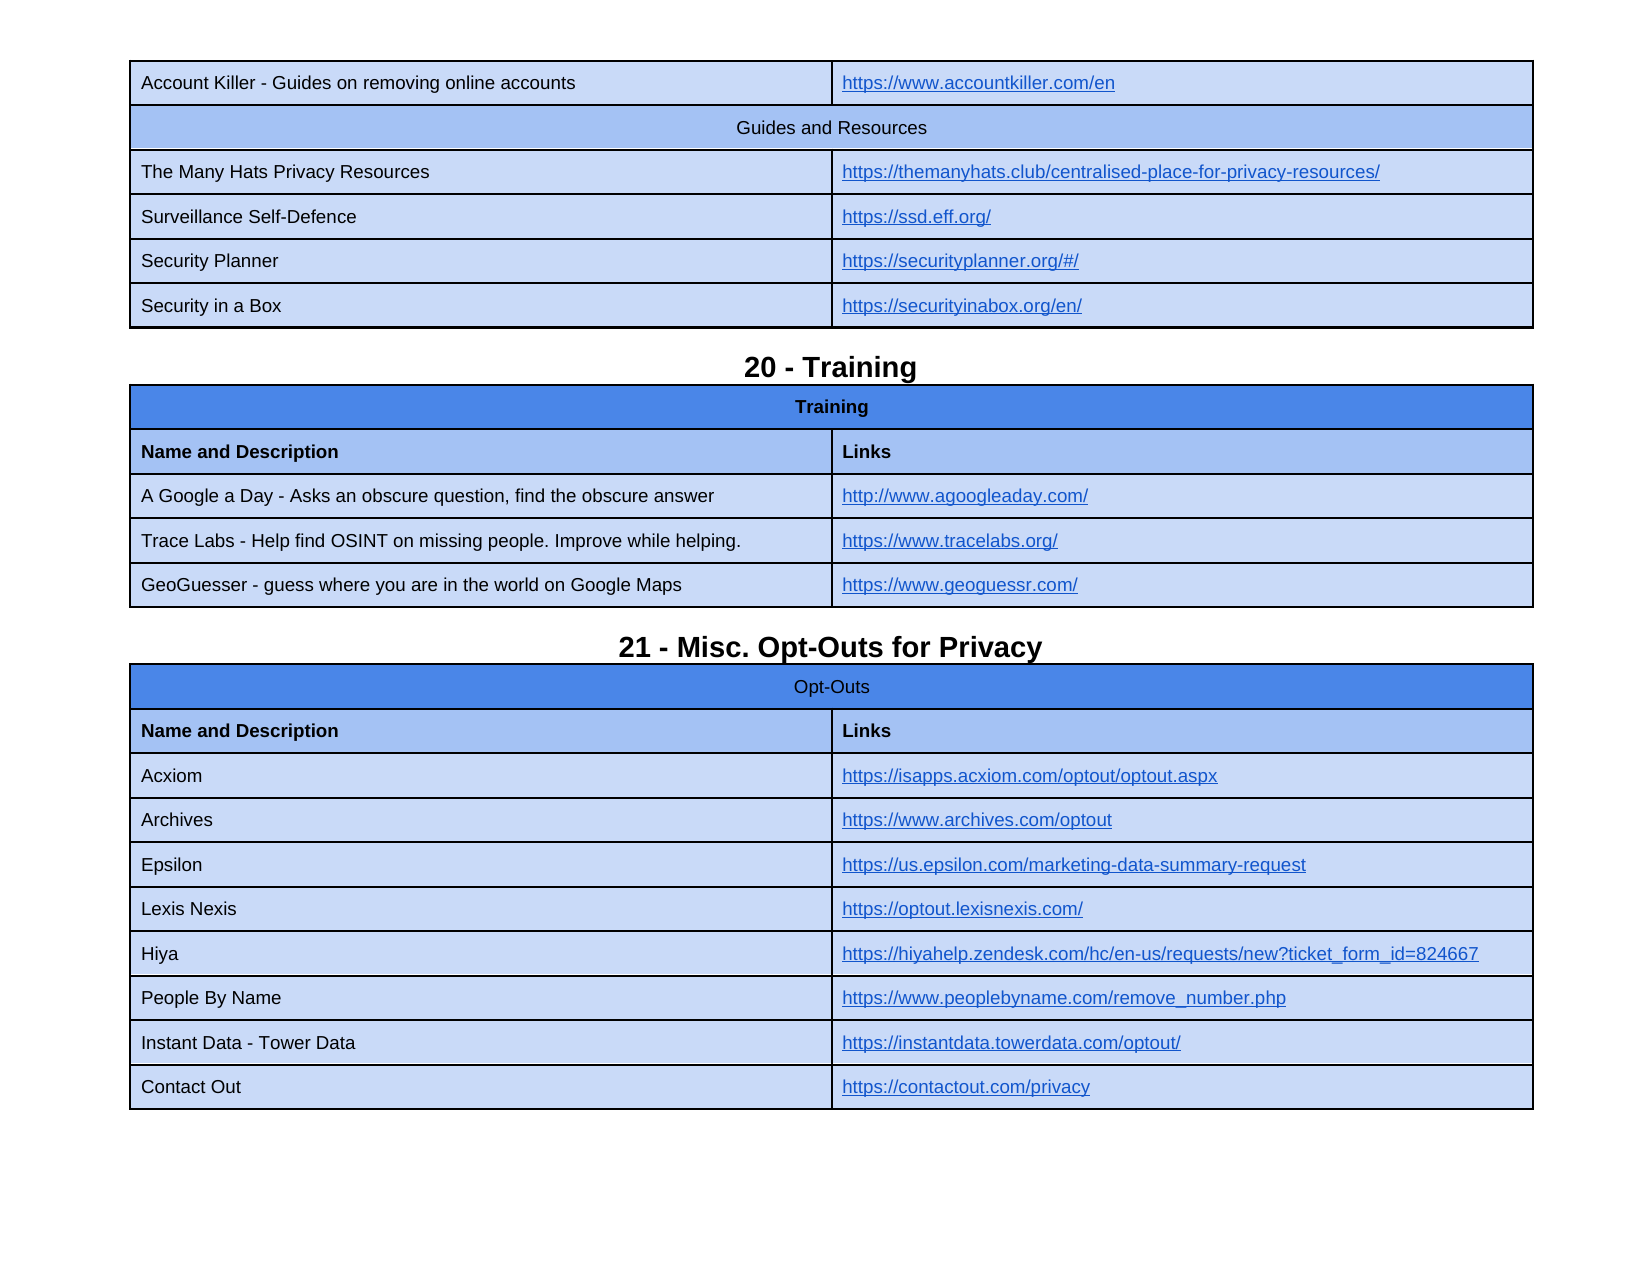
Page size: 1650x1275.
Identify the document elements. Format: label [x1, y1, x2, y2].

table_header [119, 47, 1542, 1121]
